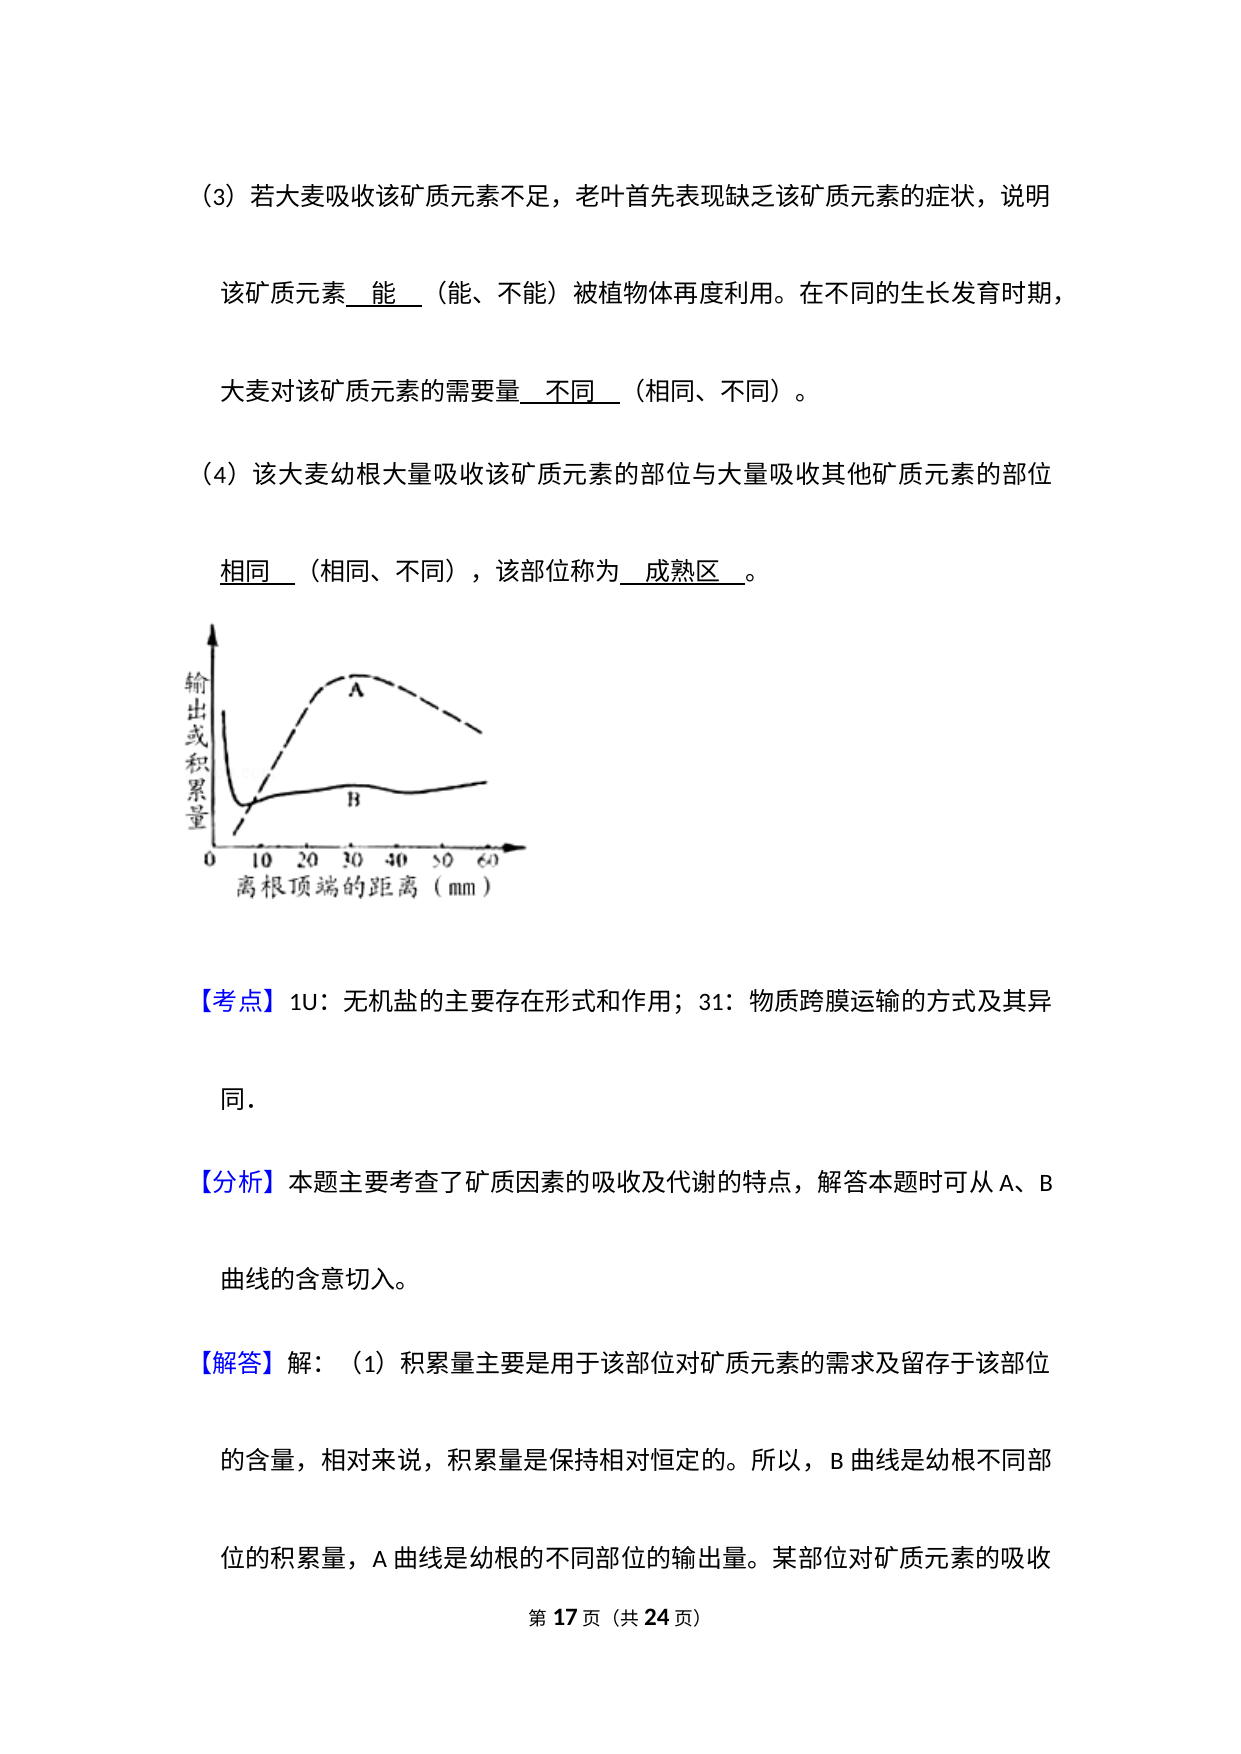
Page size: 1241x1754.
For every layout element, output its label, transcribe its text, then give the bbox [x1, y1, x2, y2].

text 【分析】本题主要考查了矿质因素的吸收及代谢的特点，解答本题时可从A、B 曲线的含意切入。 [187, 1148, 1053, 1311]
picture [183, 620, 528, 899]
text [187, 1329, 1053, 1589]
text （4）该大麦幼根大量吸收该矿质元素的部位与大量吸收其他矿质元素的部位 相同 （相同、不同），该部位称为 成熟区 。 [187, 440, 1053, 602]
text （3）若大麦吸收该矿质元素不足，老叶首先表现缺乏该矿质元素的症状，说明该矿质元素 能 （能、不能）被植物体再度利用。在不同的生长发育时期，大麦对该矿质元素的需要量 不同 （相同、不同）。 [187, 162, 1053, 422]
text 【考点】1U：无机盐的主要存在形式和作用；31：物质跨膜运输的方式及其异同．菁优网版权所有 [187, 967, 1053, 1130]
